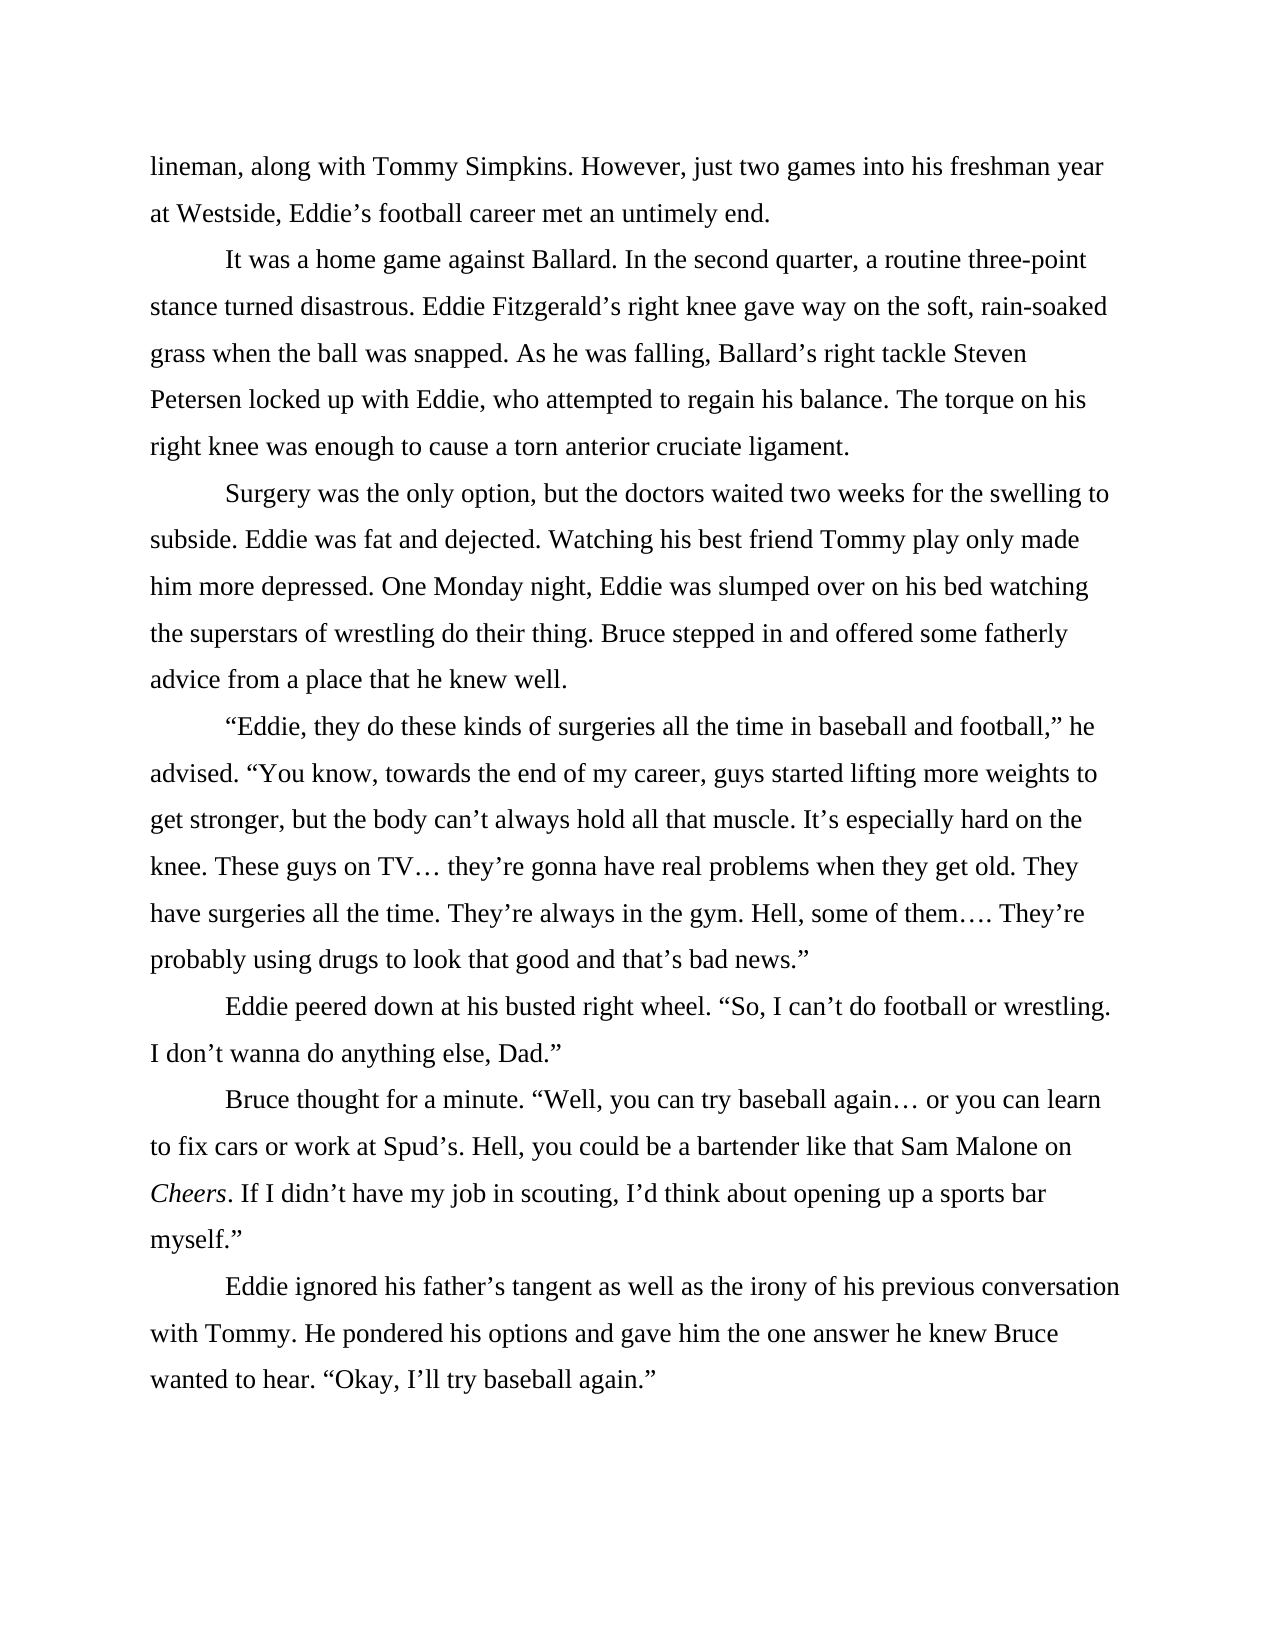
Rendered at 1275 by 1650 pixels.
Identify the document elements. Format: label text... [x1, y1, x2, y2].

text Eddie peered down at his busted right wheel. “So, I can’t do football or wrestling. I don’t wanna do anything else, Dad.” [150, 990, 1125, 1068]
text Surgery was the only option, but the doctors waited two weeks for the swelling to subside. Eddie was fat and dejected. Watching his best friend Tommy play only made him more depressed. One Monday night, Eddie was slumped over on his bed watching the superstars of wrestling do their thing. Bruce stepped in and offered some fatherly advice from a place that he knew well. [150, 477, 1125, 694]
text “Eddie, they do these kinds of surgeries all the time in baseball and football,” he advised. “You know, towards the end of my career, guys started lifting more weights to get stronger, but the body can’t always hold all that muscle. It’s especially hard on the knee. These guys on TV… they’re gonna have real problems when they get old. They have surgeries all the time. They’re always in the gym. Hell, some of them…. They’re probably using drugs to look that good and that’s bad news.” [150, 710, 1125, 974]
text Eddie ignored his father’s tangent as well as the irony of his previous conversation with Tommy. He pondered his options and gave him the one answer he knew Bruce wanted to hear. “Okay, I’ll try baseball again.” [150, 1270, 1125, 1394]
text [150, 150, 1125, 228]
text It was a home game against Ballard. In the second quarter, a routine three-point stance turned disastrous. Eddie Fitzgerald’s right knee gave way on the soft, rain-soaked grass when the ball was snapped. As he was falling, Ballard’s right tackle Steven Petersen locked up with Eddie, who attempted to regain his balance. The torque on his right knee was enough to cause a torn anterior cruciate ligament. [150, 243, 1125, 461]
text Bruce thought for a minute. “Well, you can try baseball again… or you can learn to fix cars or work at Spud’s. Hell, you could be a bartender like that Sam Malone on Cheers. If I didn’t have my job in scouting, I’d think about opening up a sports bar myself.” [150, 1083, 1125, 1254]
